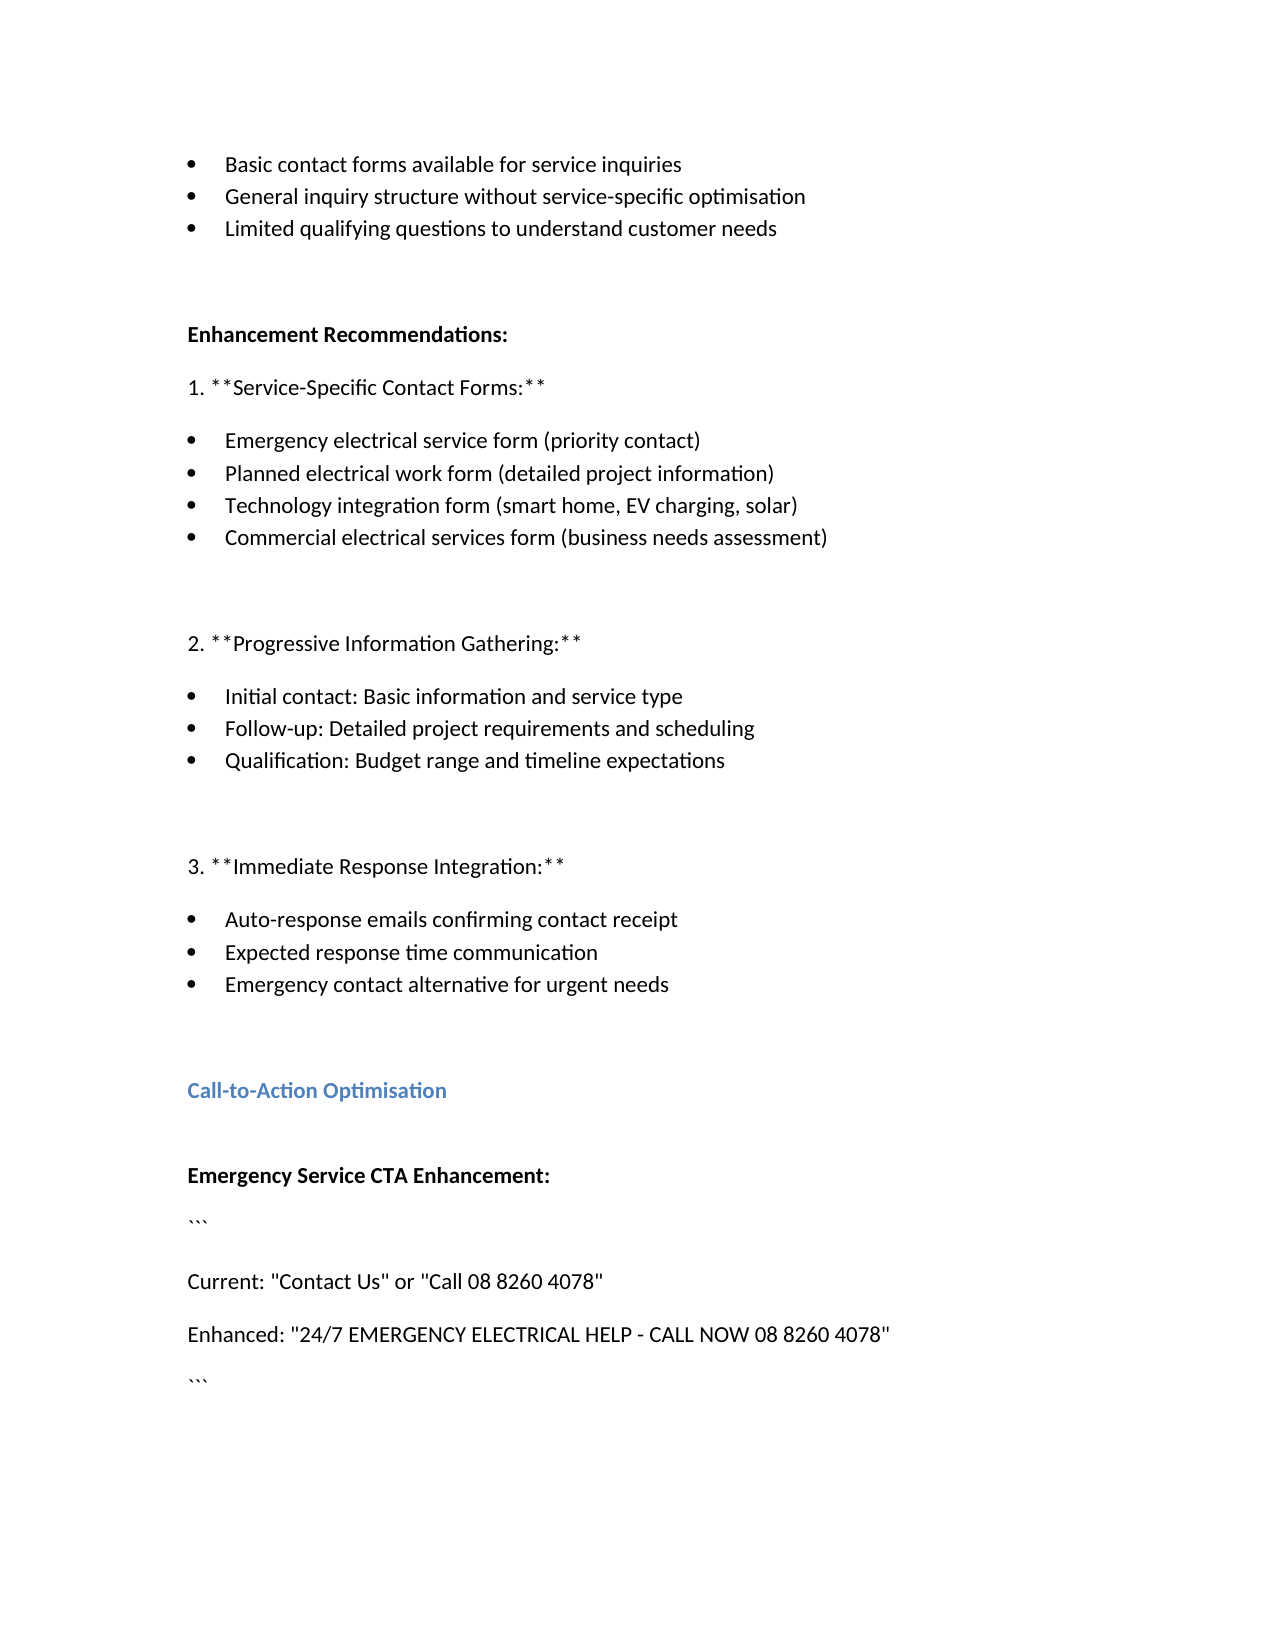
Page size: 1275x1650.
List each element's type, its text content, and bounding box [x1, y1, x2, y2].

text Enhancement Recommendations: [187, 320, 1087, 348]
text ``` [187, 1214, 1087, 1242]
subtitle Call-to-Action Optimisation [187, 1076, 1087, 1104]
list Basic contact forms available for service inquiries [187, 150, 1087, 178]
list Qualification: Budget range and timeline expectations [187, 746, 1087, 774]
list Auto-response emails confirming contact receipt [187, 906, 1087, 933]
text 1. **Service-Specific Contact Forms:** [187, 373, 1087, 401]
list Initial contact: Basic information and service type [187, 682, 1087, 710]
list Emergency electrical service form (priority contact) [187, 426, 1087, 454]
text 2. **Progressive Information Gathering:** [187, 629, 1087, 657]
text Enhanced: "24/7 EMERGENCY ELECTRICAL HELP - CALL NOW 08 8260 4078" [187, 1320, 1087, 1348]
list Commercial electrical services form (business needs assessment) [187, 523, 1087, 551]
text Emergency Service CTA Enhancement: [187, 1161, 1087, 1189]
list General inquiry structure without service-specific optimisation [187, 182, 1087, 210]
list Planned electrical work form (detailed project information) [187, 459, 1087, 487]
text Current: "Contact Us" or "Call 08 8260 4078" [187, 1267, 1087, 1295]
text ``` [187, 1373, 1087, 1401]
list Follow-up: Detailed project requirements and scheduling [187, 714, 1087, 742]
list Emergency contact alternative for urgent needs [187, 970, 1087, 998]
list Limited qualifying questions to understand customer needs [187, 214, 1087, 242]
list Expected response time communication [187, 938, 1087, 966]
text 3. **Immediate Response Integration:** [187, 852, 1087, 881]
list Technology integration form (smart home, EV charging, solar) [187, 491, 1087, 519]
